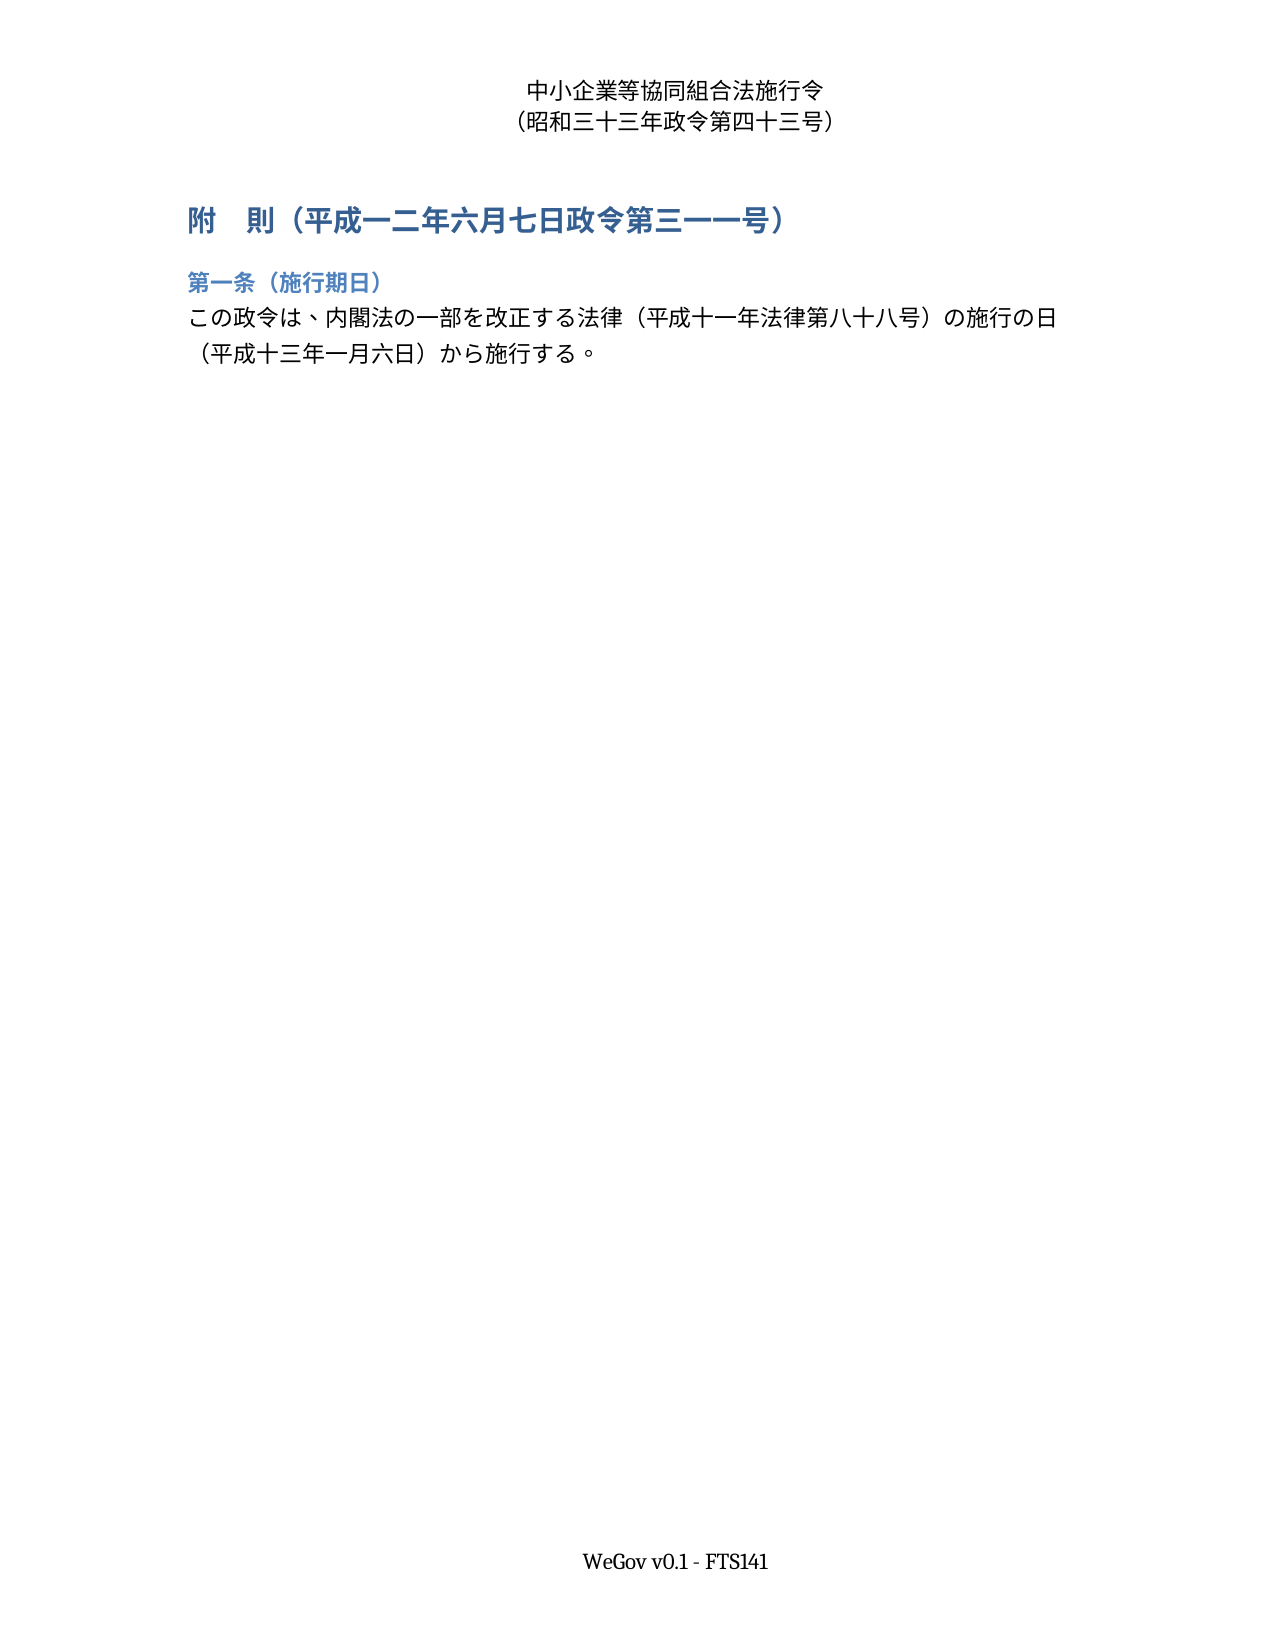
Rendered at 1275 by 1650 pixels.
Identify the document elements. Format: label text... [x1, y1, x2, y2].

subtitle 第一条（施行期日） [187, 266, 1087, 298]
text この政令は、内閣法の一部を改正する法律（平成十一年法律第八十八号）の施行の日（平成十三年一月六日）から施行する。 [187, 302, 1087, 369]
subtitle 附 則（平成一二年六月七日政令第三一一号） [187, 200, 1087, 240]
